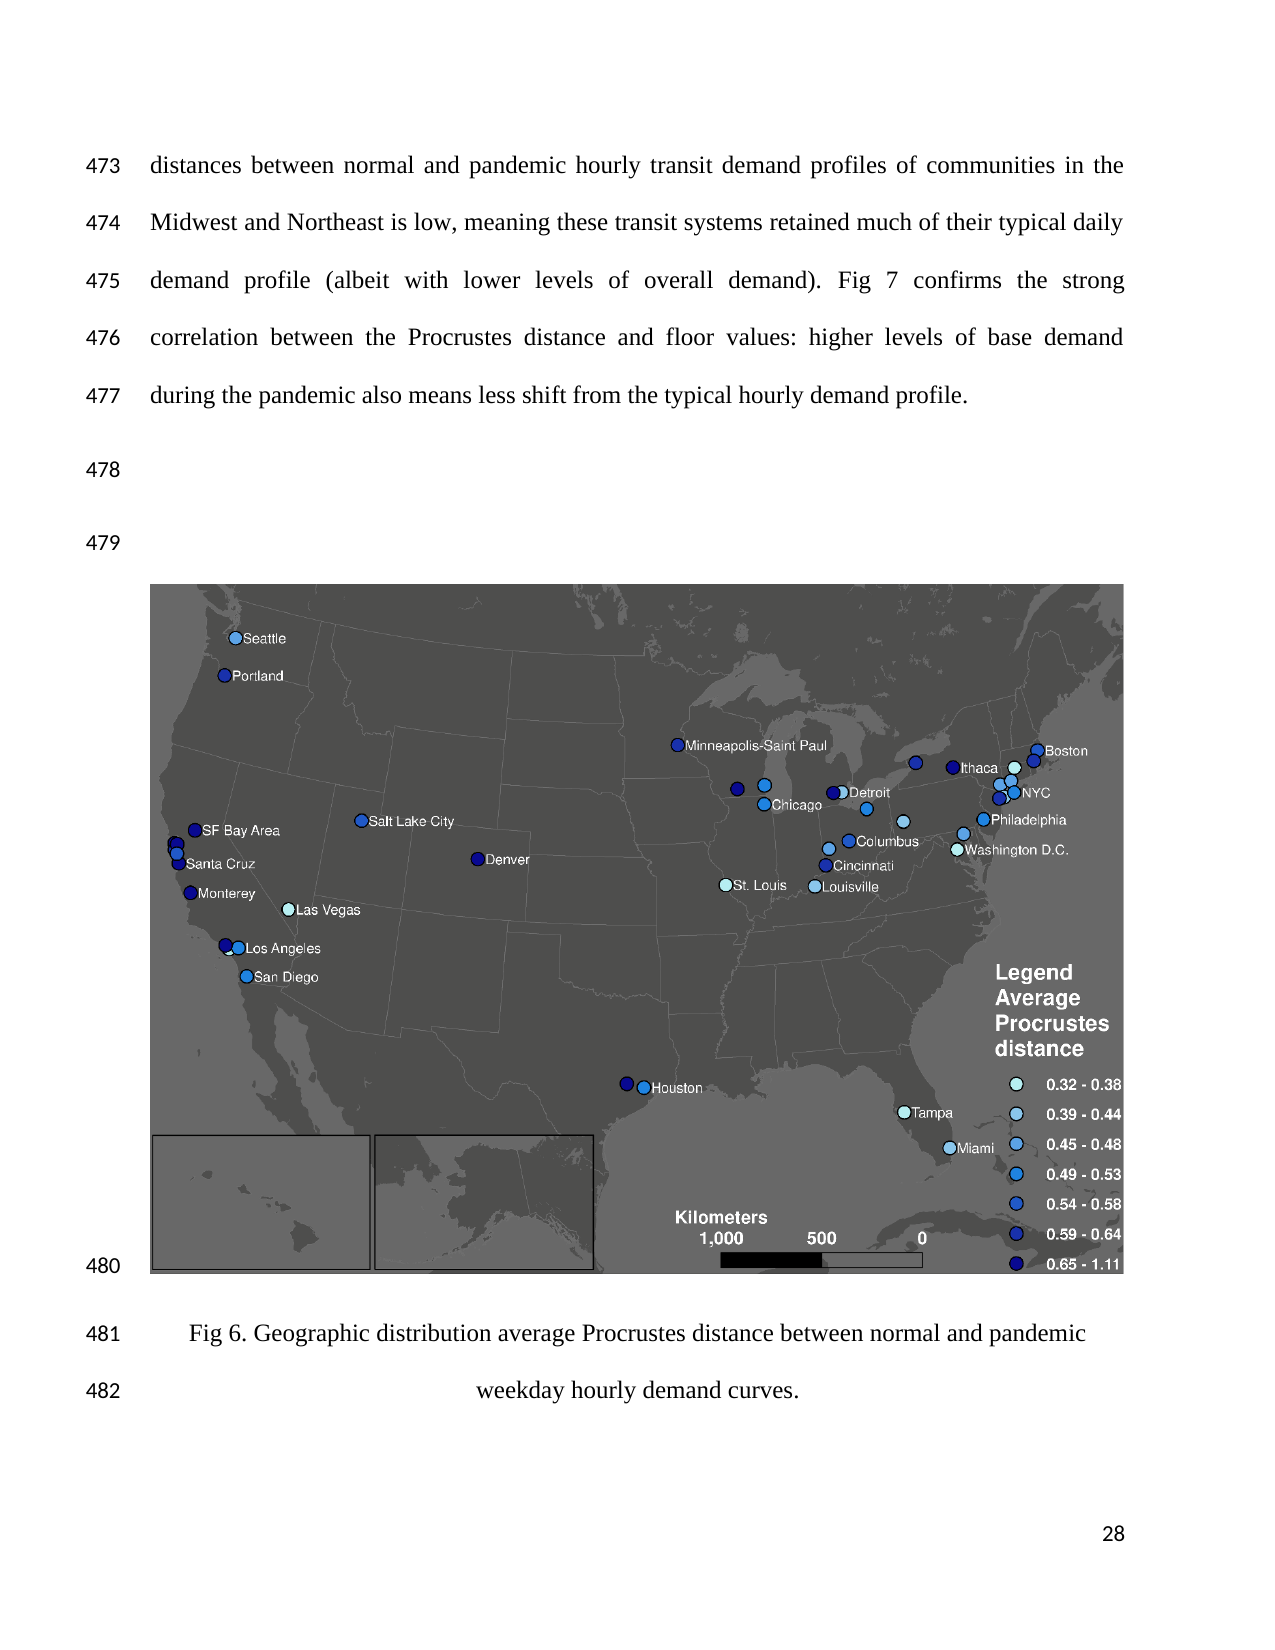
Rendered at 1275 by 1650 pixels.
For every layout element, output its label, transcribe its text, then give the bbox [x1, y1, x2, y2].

text Fig 6. Geographic distribution average Procrustes distance between normal and pandemic weekday hourly demand curves. [150, 1318, 1125, 1404]
picture [150, 584, 1124, 1274]
